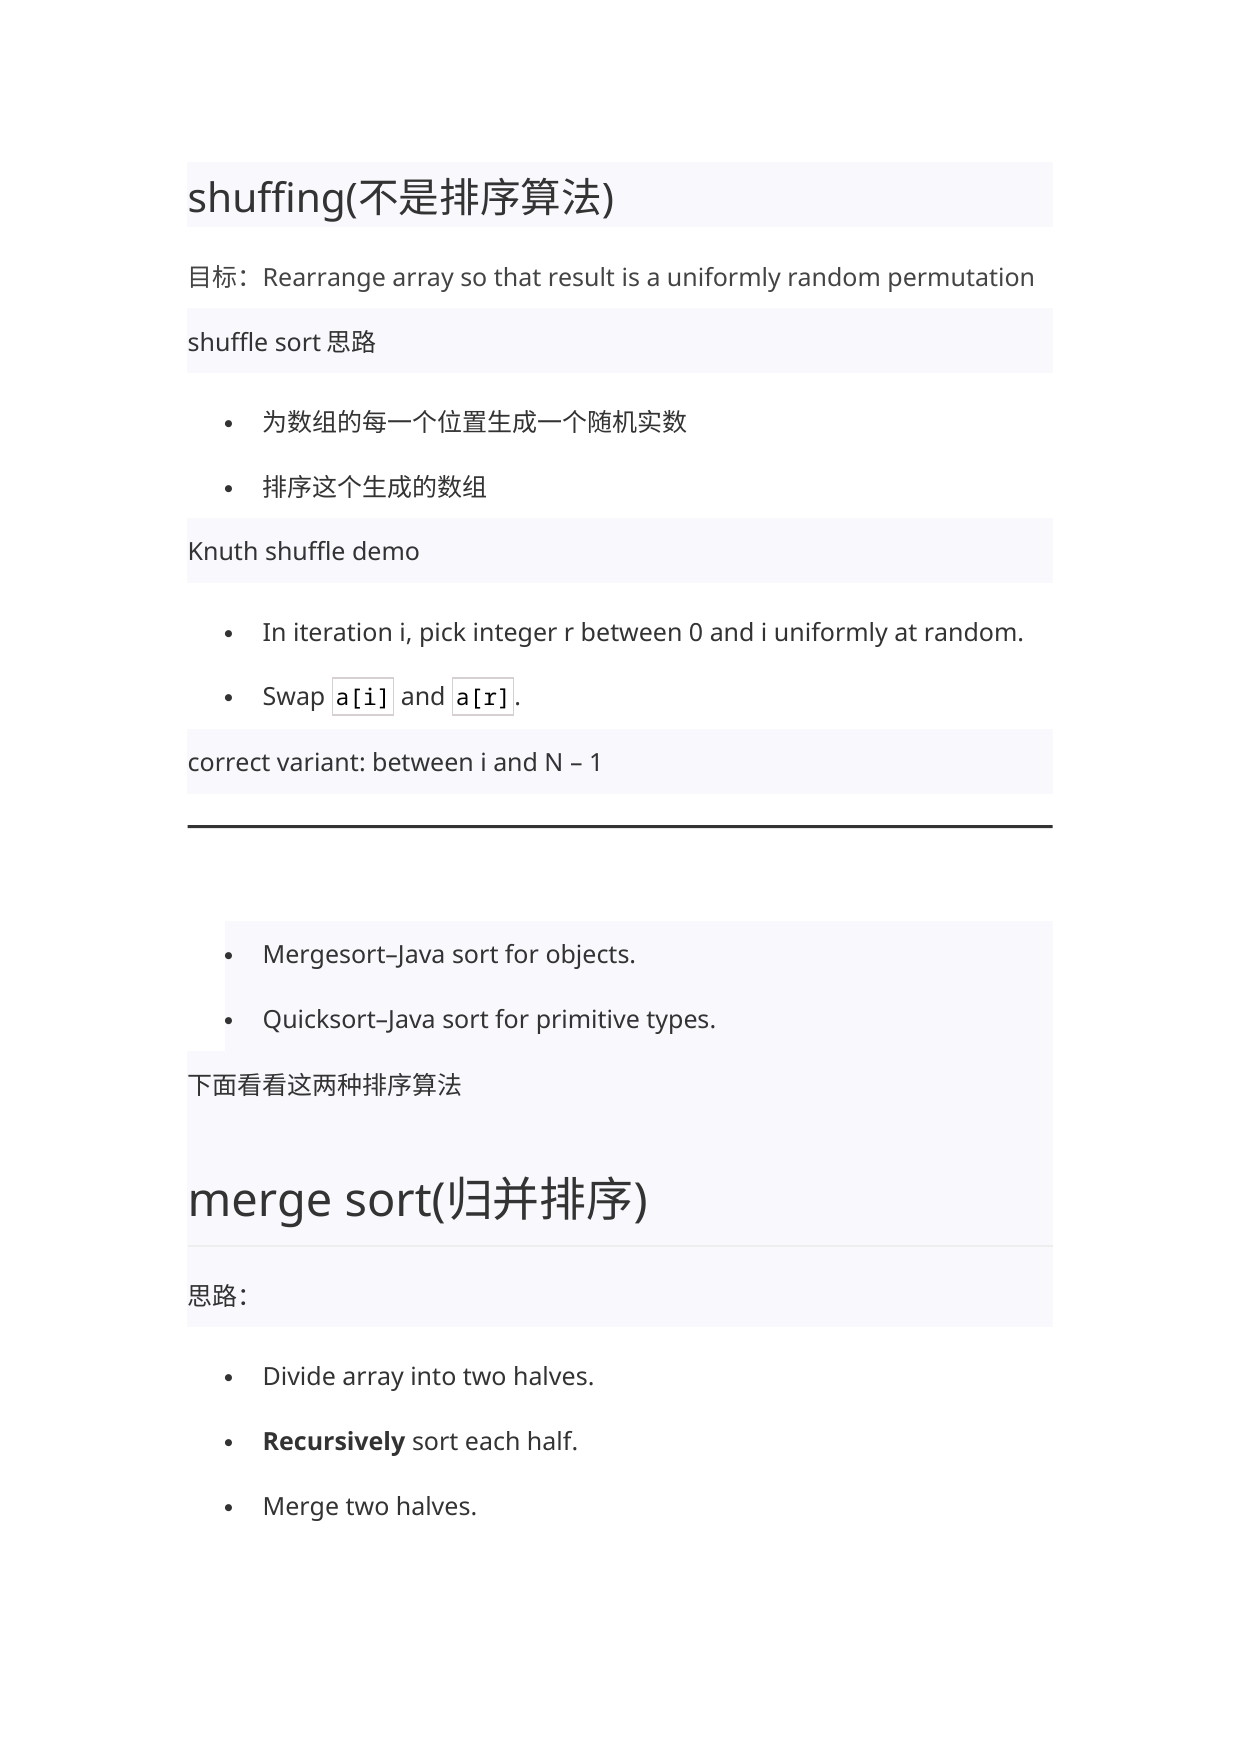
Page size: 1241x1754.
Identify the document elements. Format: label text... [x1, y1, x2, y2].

text 目标：Rearrange array so that result is a uniformly random permutation [187, 243, 1053, 308]
text shuffle sort思路 [187, 308, 1053, 373]
text Knuth shuffle demo [187, 518, 1053, 583]
list Recursively sort each half. [225, 1408, 1053, 1473]
list 排序这个生成的数组 [225, 453, 1053, 518]
list Quicksort–Java sort for primitive types. [225, 986, 1053, 1051]
list Divide array into two halves. [225, 1343, 1053, 1408]
text merge sort(归并排序) [187, 1148, 1053, 1247]
text correct variant: between i and N – 1 [187, 729, 1053, 794]
list Swap a[i] and a[r]. [225, 664, 1053, 729]
list Mergesort–Java sort for objects. [225, 921, 1053, 986]
list Merge two halves. [225, 1473, 1053, 1538]
list In iteration i, pick integer r between 0 and i uniformly at random. [225, 599, 1053, 664]
text shuffing(不是排序算法) [187, 162, 1053, 227]
list 为数组的每一个位置生成一个随机实数 [225, 388, 1053, 453]
text 思路： [187, 1262, 1053, 1327]
text 下面看看这两种排序算法 [187, 1051, 1053, 1116]
